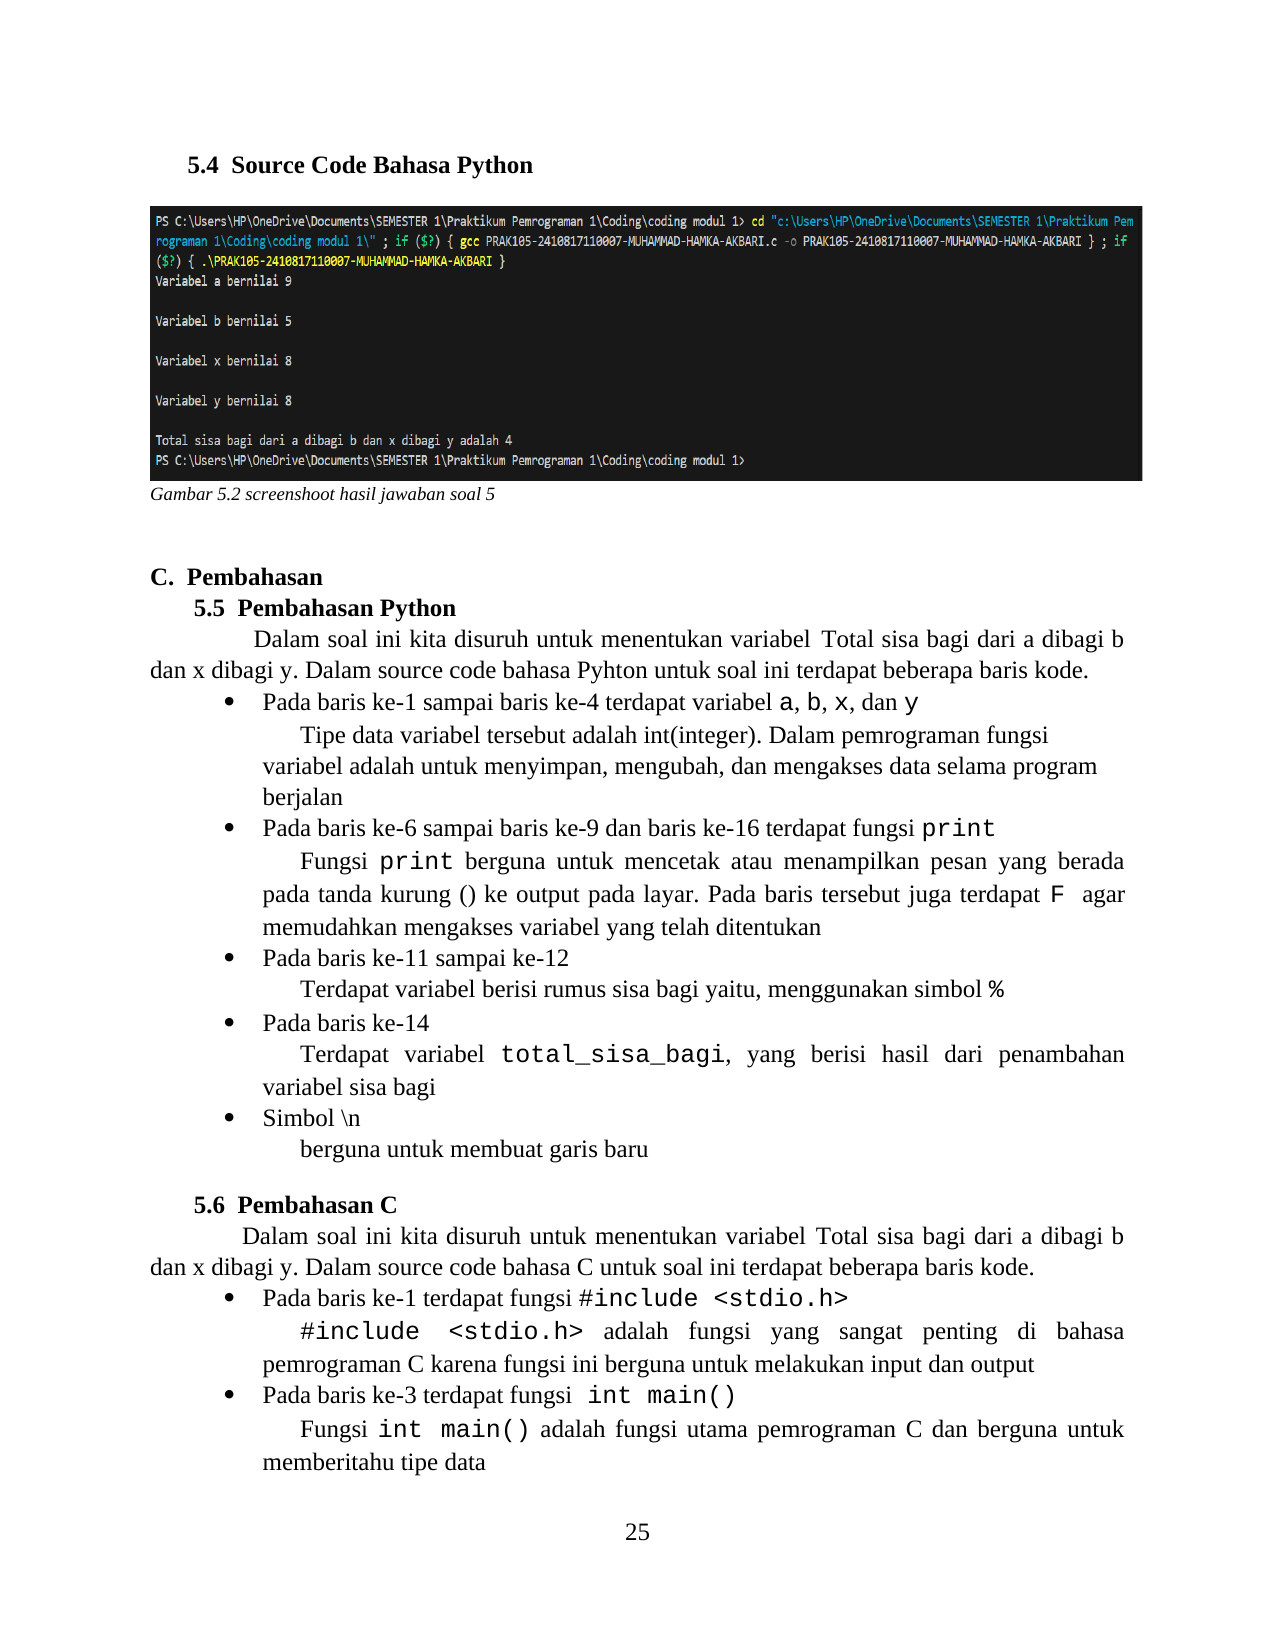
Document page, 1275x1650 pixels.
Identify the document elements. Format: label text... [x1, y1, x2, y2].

list Terdapat variabel berisi rumus sisa bagi yaitu, menggunakan simbol % [262, 974, 1125, 1005]
list Pada baris ke-11 sampai ke-12 [225, 943, 1125, 972]
text Gambar 5.2 screenshoot hasil jawaban soal 5 [150, 483, 1125, 504]
list Simbol \n [225, 1103, 1125, 1132]
list Terdapat variabel total_sisa_bagi, yang berisi hasil dari penambahan variabel sisa bagi [262, 1039, 1125, 1101]
list #include <stdio.h> adalah fungsi yang sangat penting di bahasa pemrograman C karena fungsi ini berguna untuk melakukan input dan output [262, 1316, 1125, 1378]
subtitle C. Pembahasan [150, 562, 1125, 591]
list Pada baris ke-6 sampai baris ke-9 dan baris ke-16 terdapat fungsi print [225, 813, 1125, 844]
list Pada baris ke-14 [225, 1008, 1125, 1036]
list Fungsi print berguna untuk mencetak atau menampilkan pesan yang berada pada tanda kurung () ke output pada layar. Pada baris tersebut juga terdapat F agar memudahkan mengakses variabel yang telah ditentukan [262, 846, 1125, 941]
list Pada baris ke-1 sampai baris ke-4 terdapat variabel a, b, x, dan y [225, 687, 1125, 717]
text 5.6 Pembahasan C [150, 1190, 1125, 1219]
list Fungsi int main() adalah fungsi utama pemrograman C dan berguna untuk memberitahu tipe data [262, 1414, 1125, 1476]
text Dalam soal ini kita disuruh untuk menentukan variabel Total sisa bagi dari a dibagi b dan x dibagi y. Dalam source code bahasa C untuk soal ini terdapat beberapa baris kode. [150, 1221, 1125, 1281]
list Pada baris ke-1 terdapat fungsi #include <stdio.h> [225, 1283, 1125, 1314]
list Tipe data variabel tersebut adalah int(integer). Dalam pemrograman fungsi variabel adalah untuk menyimpan, mengubah, dan mengakses data selama program berjalan [262, 720, 1125, 811]
list Pada baris ke-3 terdapat fungsi int main() [225, 1381, 1125, 1411]
text 5.5 Pembahasan Python [150, 593, 1125, 622]
picture [150, 206, 1143, 481]
subtitle 5.4 Source Code Bahasa Python [187, 150, 1125, 179]
text Dalam soal ini kita disuruh untuk menentukan variabel Total sisa bagi dari a dibagi b dan x dibagi y. Dalam source code bahasa Pyhton untuk soal ini terdapat beberapa baris kode. [150, 624, 1125, 684]
list berguna untuk membuat garis baru [262, 1134, 1125, 1163]
